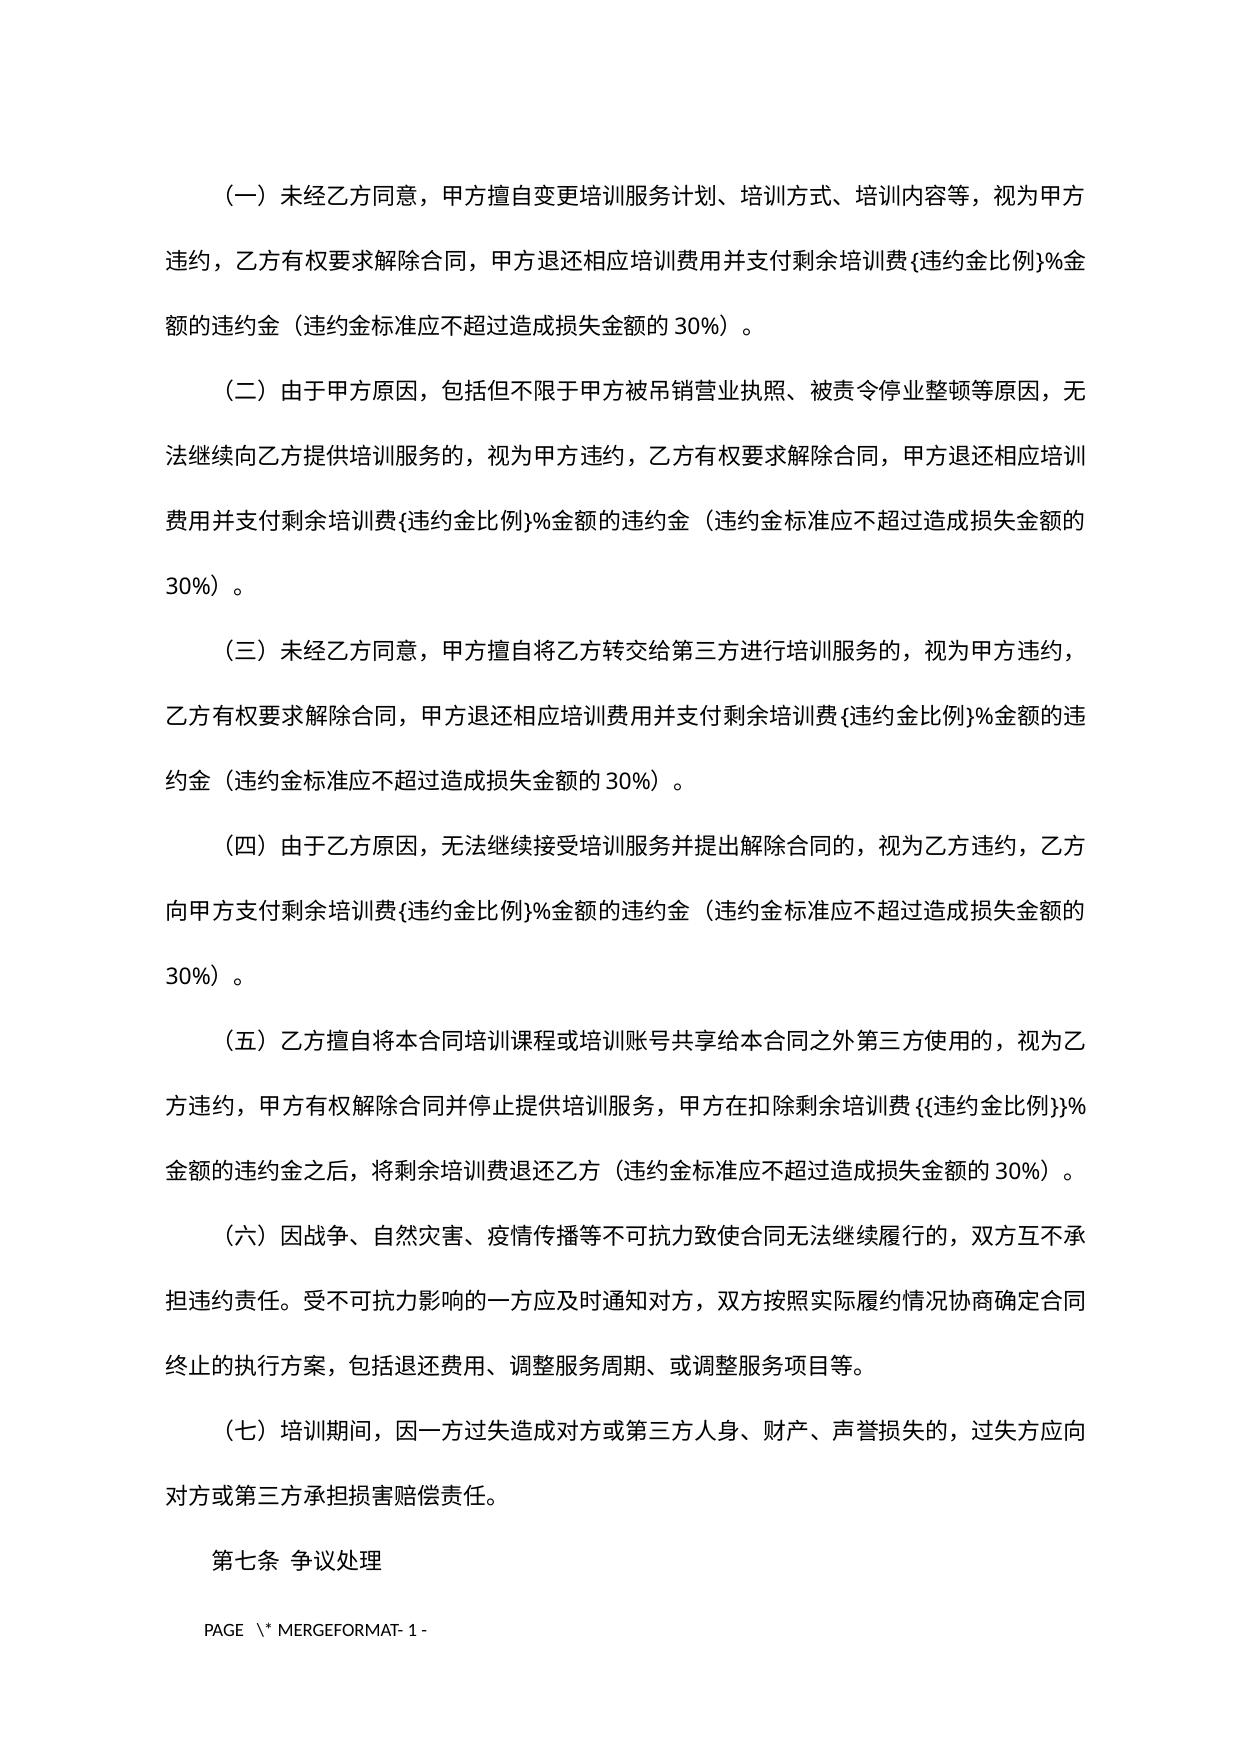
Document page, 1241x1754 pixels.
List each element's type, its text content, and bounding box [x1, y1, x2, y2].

text 第七条 争议处理 [165, 1527, 1087, 1592]
text （二）由于甲方原因，包括但不限于甲方被吊销营业执照、被责令停业整顿等原因，无法继续向乙方提供培训服务的，视为甲方违约，乙方有权要求解除合同，甲方退还相应培训费用并支付剩余培训费{违约金比例}%金额的违约金（违约金标准应不超过造成损失金额的30%）。 [165, 357, 1087, 617]
text （七）培训期间，因一方过失造成对方或第三方人身、财产、声誉损失的，过失方应向对方或第三方承担损害赔偿责任。 [165, 1397, 1087, 1527]
text （三）未经乙方同意，甲方擅自将乙方转交给第三方进行培训服务的，视为甲方违约，乙方有权要求解除合同，甲方退还相应培训费用并支付剩余培训费{违约金比例}%金额的违约金（违约金标准应不超过造成损失金额的30%）。 [165, 617, 1087, 812]
text （五）乙方擅自将本合同培训课程或培训账号共享给本合同之外第三方使用的，视为乙方违约，甲方有权解除合同并停止提供培训服务，甲方在扣除剩余培训费{{违约金比例}}%金额的违约金之后，将剩余培训费退还乙方（违约金标准应不超过造成损失金额的30%）。 [165, 1007, 1087, 1202]
text （六）因战争、自然灾害、疫情传播等不可抗力致使合同无法继续履行的，双方互不承担违约责任。受不可抗力影响的一方应及时通知对方，双方按照实际履约情况协商确定合同终止的执行方案，包括退还费用、调整服务周期、或调整服务项目等。 [165, 1202, 1087, 1397]
text （一）未经乙方同意，甲方擅自变更培训服务计划、培训方式、培训内容等，视为甲方违约，乙方有权要求解除合同，甲方退还相应培训费用并支付剩余培训费{违约金比例}%金额的违约金（违约金标准应不超过造成损失金额的30%）。 [165, 162, 1087, 357]
text （四）由于乙方原因，无法继续接受培训服务并提出解除合同的，视为乙方违约，乙方向甲方支付剩余培训费{违约金比例}%金额的违约金（违约金标准应不超过造成损失金额的30%）。 [165, 812, 1087, 1007]
